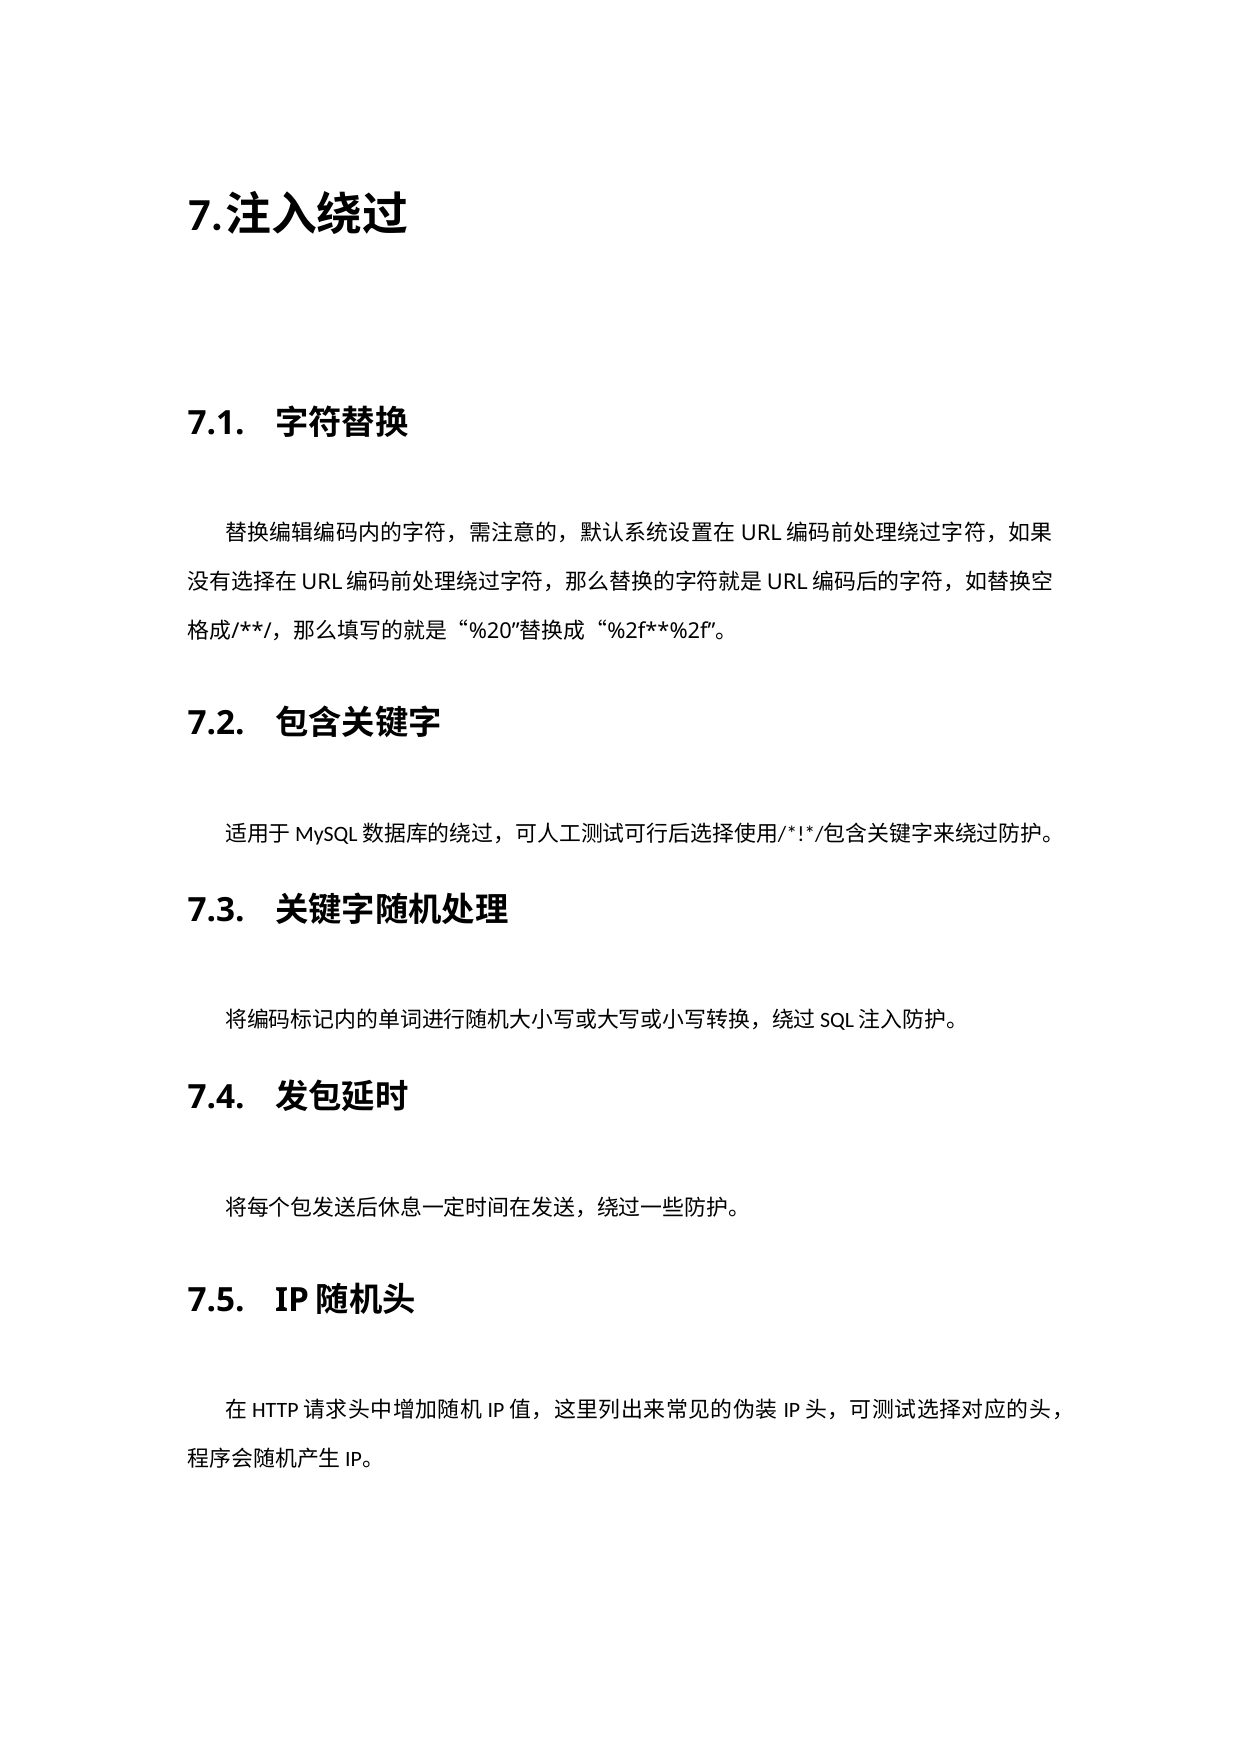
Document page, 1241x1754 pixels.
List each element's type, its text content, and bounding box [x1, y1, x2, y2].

subtitle IP随机头 [187, 1264, 1053, 1329]
text 在HTTP请求头中增加随机IP值，这里列出来常见的伪装IP头，可测试选择对应的头，程序会随机产生IP。 [187, 1392, 1053, 1473]
subtitle 发包延时 [187, 1062, 1053, 1127]
text 将每个包发送后休息一定时间在发送，绕过一些防护。 [187, 1189, 1053, 1222]
subtitle 关键字随机处理 [187, 875, 1053, 940]
subtitle 字符替换 [187, 387, 1053, 452]
text 替换编辑编码内的字符，需注意的，默认系统设置在URL编码前处理绕过字符，如果没有选择在URL编码前处理绕过字符，那么替换的字符就是URL编码后的字符，如替换空格成/**/，那么填写的就是“%20”替换成“%2f**%2f”。 [187, 515, 1053, 645]
text 将编码标记内的单词进行随机大小写或大写或小写转换，绕过SQL注入防护。 [225, 1002, 1053, 1034]
subtitle 包含关键字 [187, 688, 1053, 753]
subtitle 注入绕过 [187, 162, 1053, 259]
text 适用于MySQL数据库的绕过，可人工测试可行后选择使用/*!*/包含关键字来绕过防护。 [187, 815, 1053, 848]
